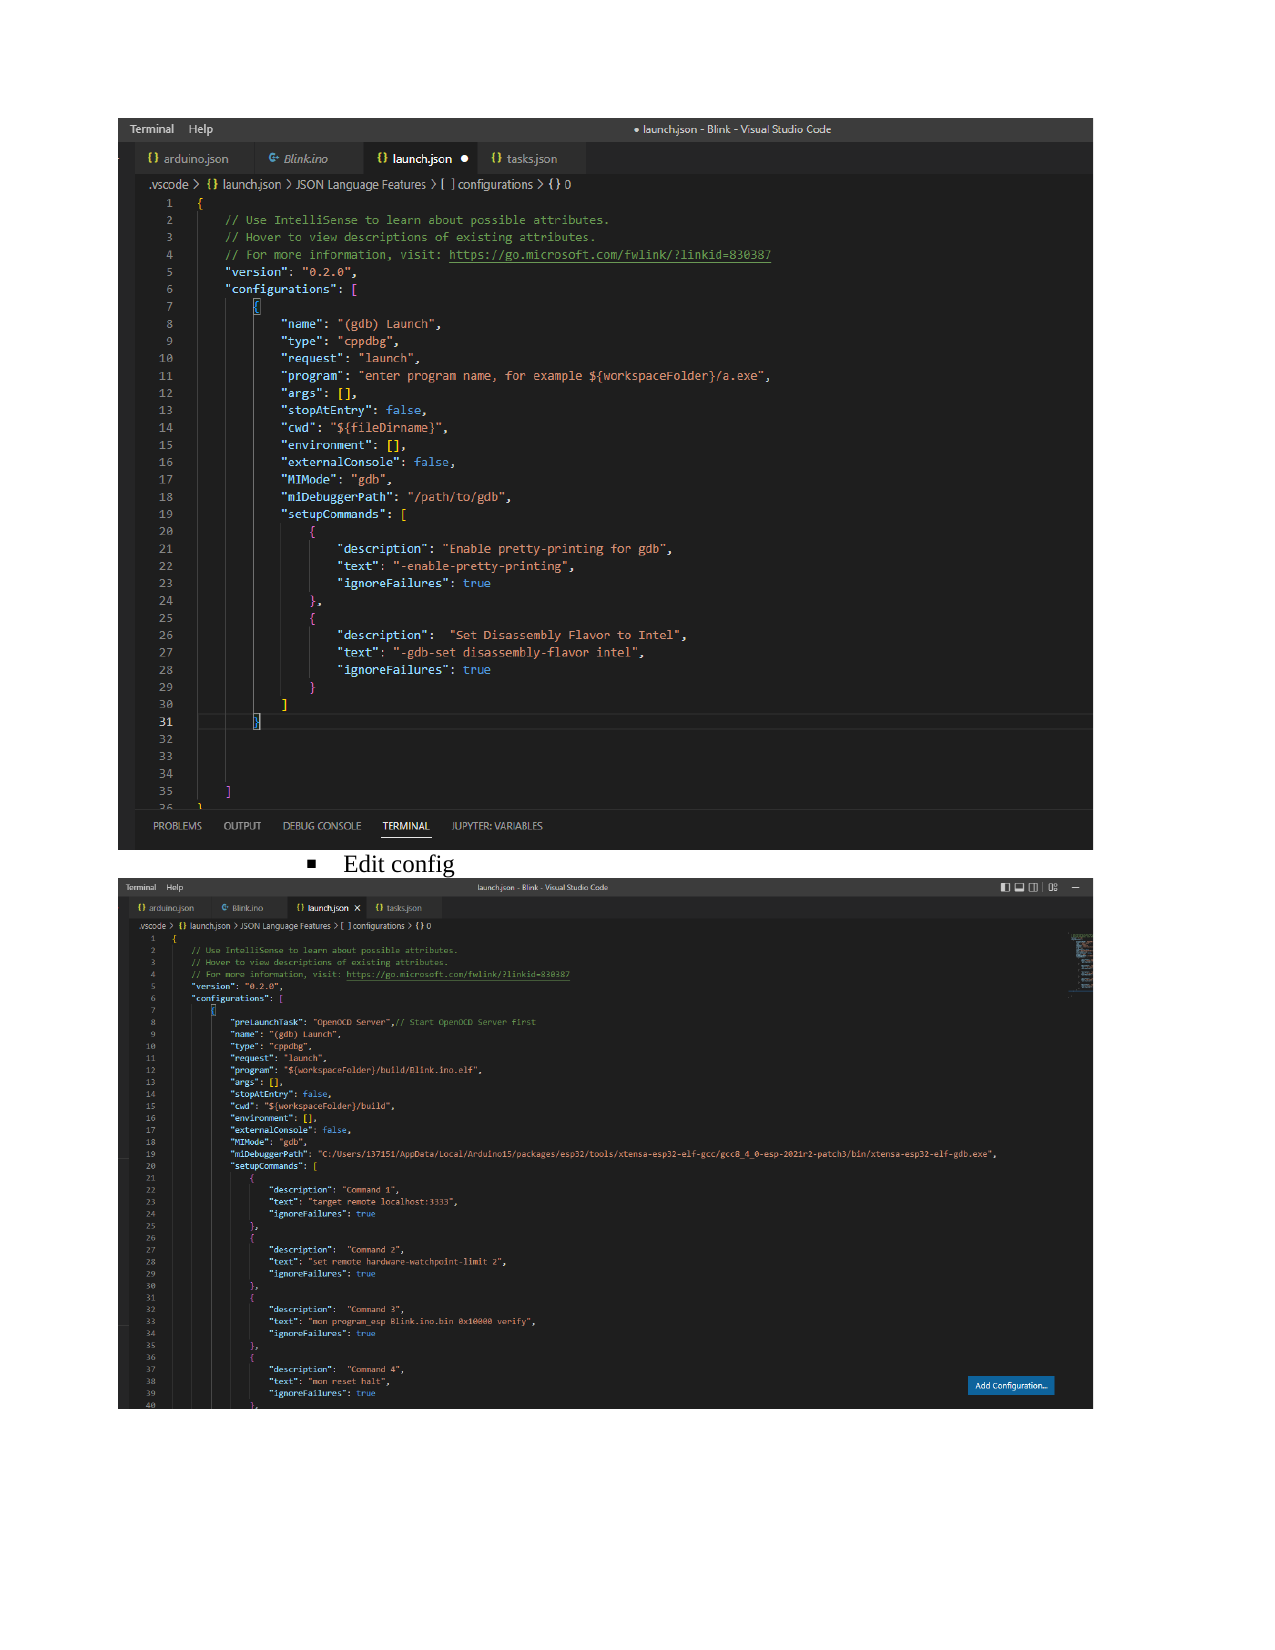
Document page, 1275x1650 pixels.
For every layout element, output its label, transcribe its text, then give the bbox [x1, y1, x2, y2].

list Edit config [306, 849, 1157, 878]
picture [118, 878, 1094, 1409]
picture [118, 118, 1094, 850]
